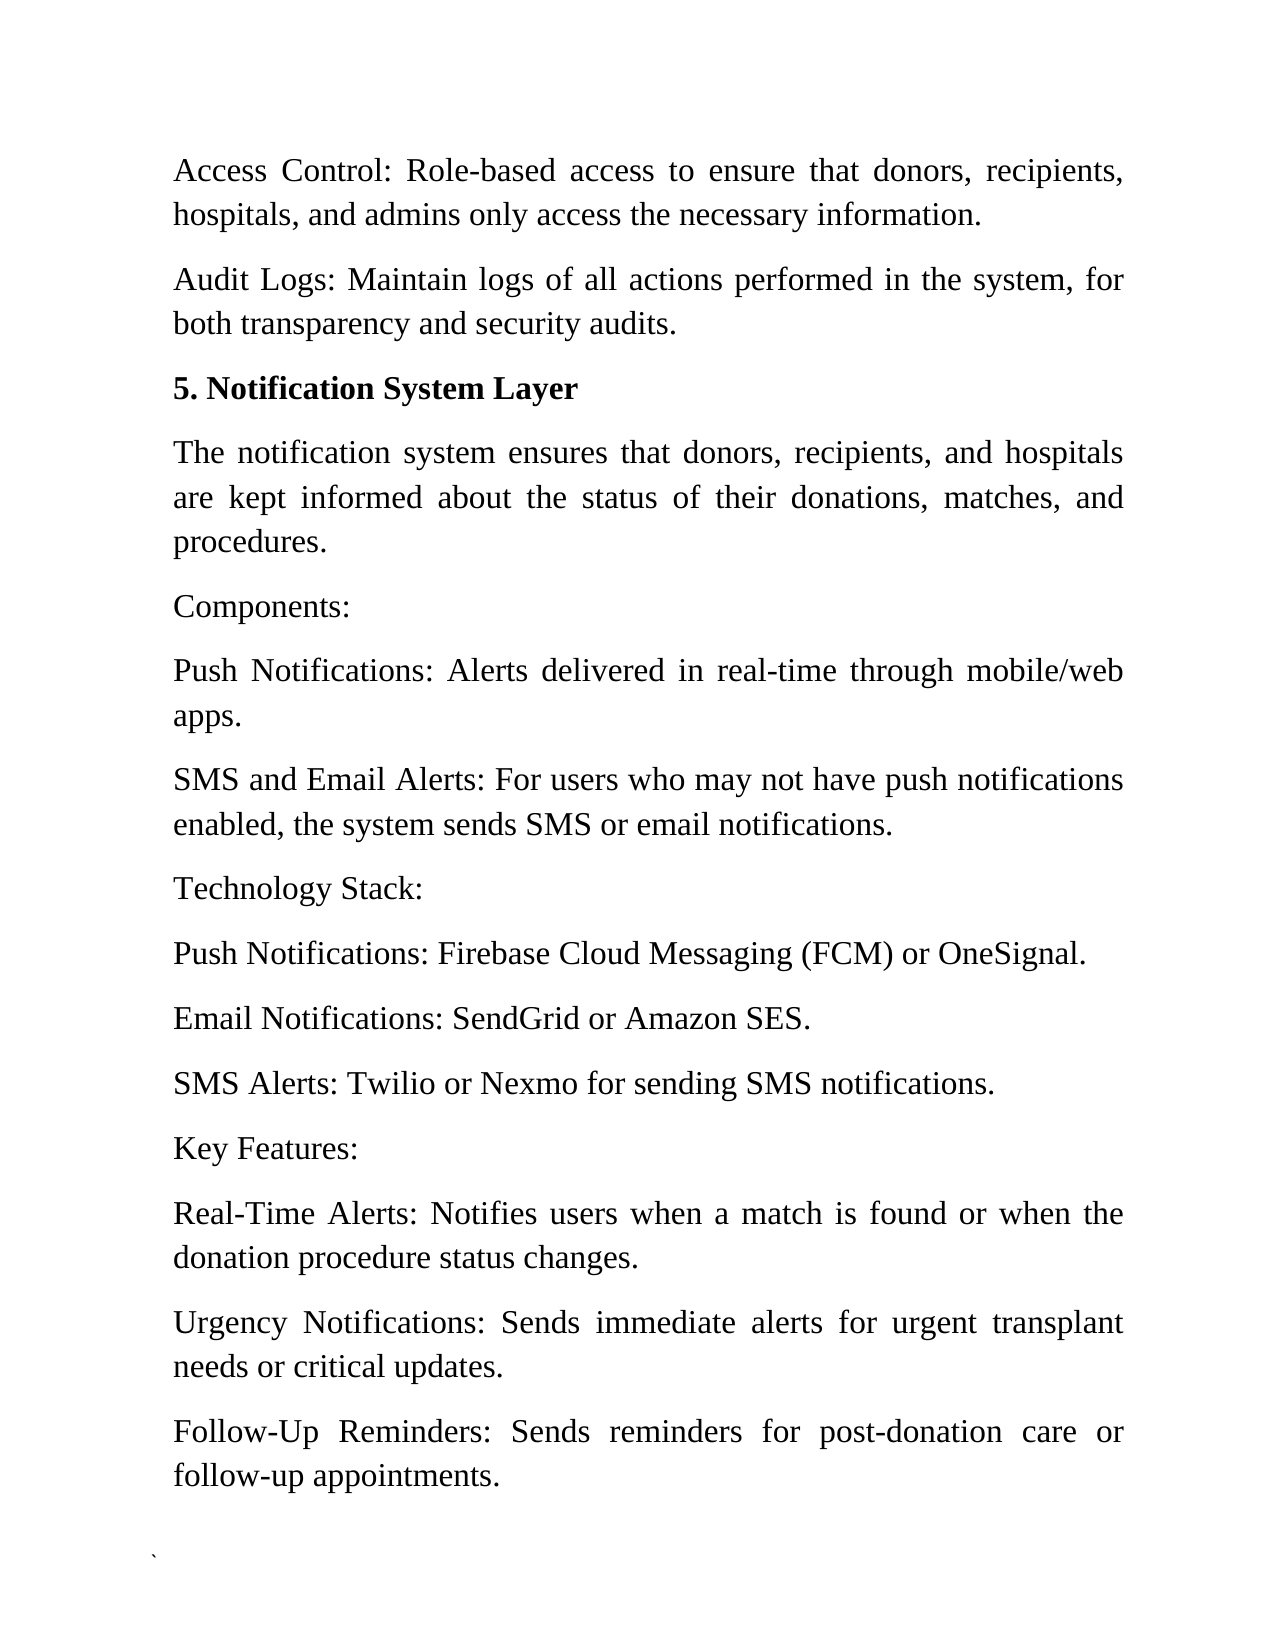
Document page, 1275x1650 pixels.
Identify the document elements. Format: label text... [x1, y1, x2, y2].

list Key Features: [173, 1128, 1125, 1167]
list Urgency Notifications: Sends immediate alerts for urgent transplant needs or critical updates. [173, 1302, 1125, 1384]
list SMS and Email Alerts: For users who may not have push notifications enabled, the system sends SMS or email notifications. [173, 760, 1125, 842]
list Push Notifications: Alerts delivered in real-time through mobile/web apps. [173, 651, 1125, 733]
list Technology Stack: [173, 869, 1125, 907]
list Follow-Up Reminders: Sends reminders for post-donation care or follow-up appointments. [173, 1411, 1125, 1493]
list Email Notifications: SendGrid or Amazon SES. [173, 998, 1125, 1037]
list Real-Time Alerts: Notifies users when a match is found or when the donation procedure status changes. [173, 1193, 1125, 1276]
list Access Control: Role-based access to ensure that donors, recipients, hospitals, and admins only access the necessary information. [173, 150, 1125, 232]
list Push Notifications: Firebase Cloud Messaging (FCM) or OneSignal. [173, 933, 1125, 972]
list SMS Alerts: Twilio or Nexmo for sending SMS notifications. [173, 1063, 1125, 1102]
list The notification system ensures that donors, recipients, and hospitals are kept informed about the status of their donations, matches, and procedures. [173, 433, 1125, 559]
list Audit Logs: Maintain logs of all actions performed in the system, for both transparency and security audits. [173, 259, 1125, 341]
list Components: [173, 586, 1125, 624]
list 5. Notification System Layer [173, 368, 1125, 406]
